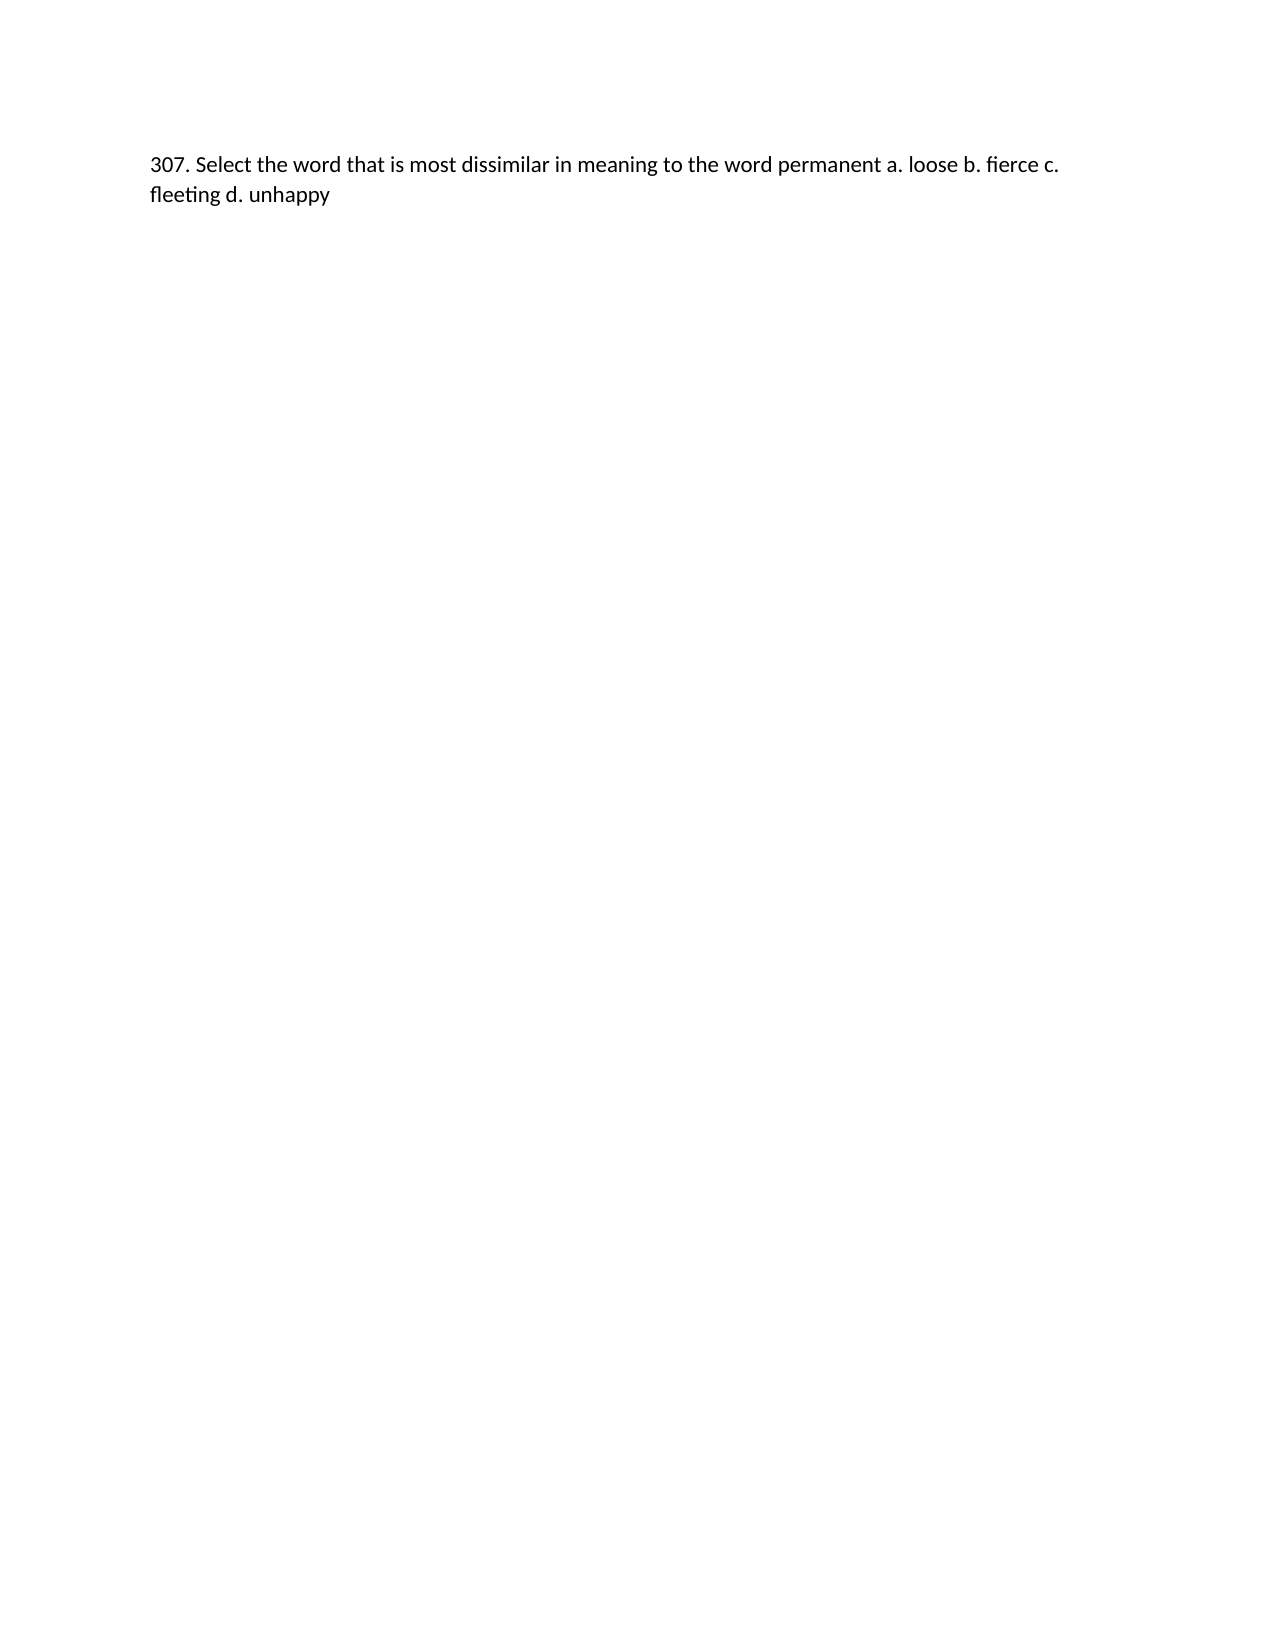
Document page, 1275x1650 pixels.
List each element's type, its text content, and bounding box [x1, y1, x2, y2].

text 307. Select the word that is most dissimilar in meaning to the word permanent a. loose b. ﬁerce c. ﬂeeting d. unhappy [150, 150, 1125, 208]
